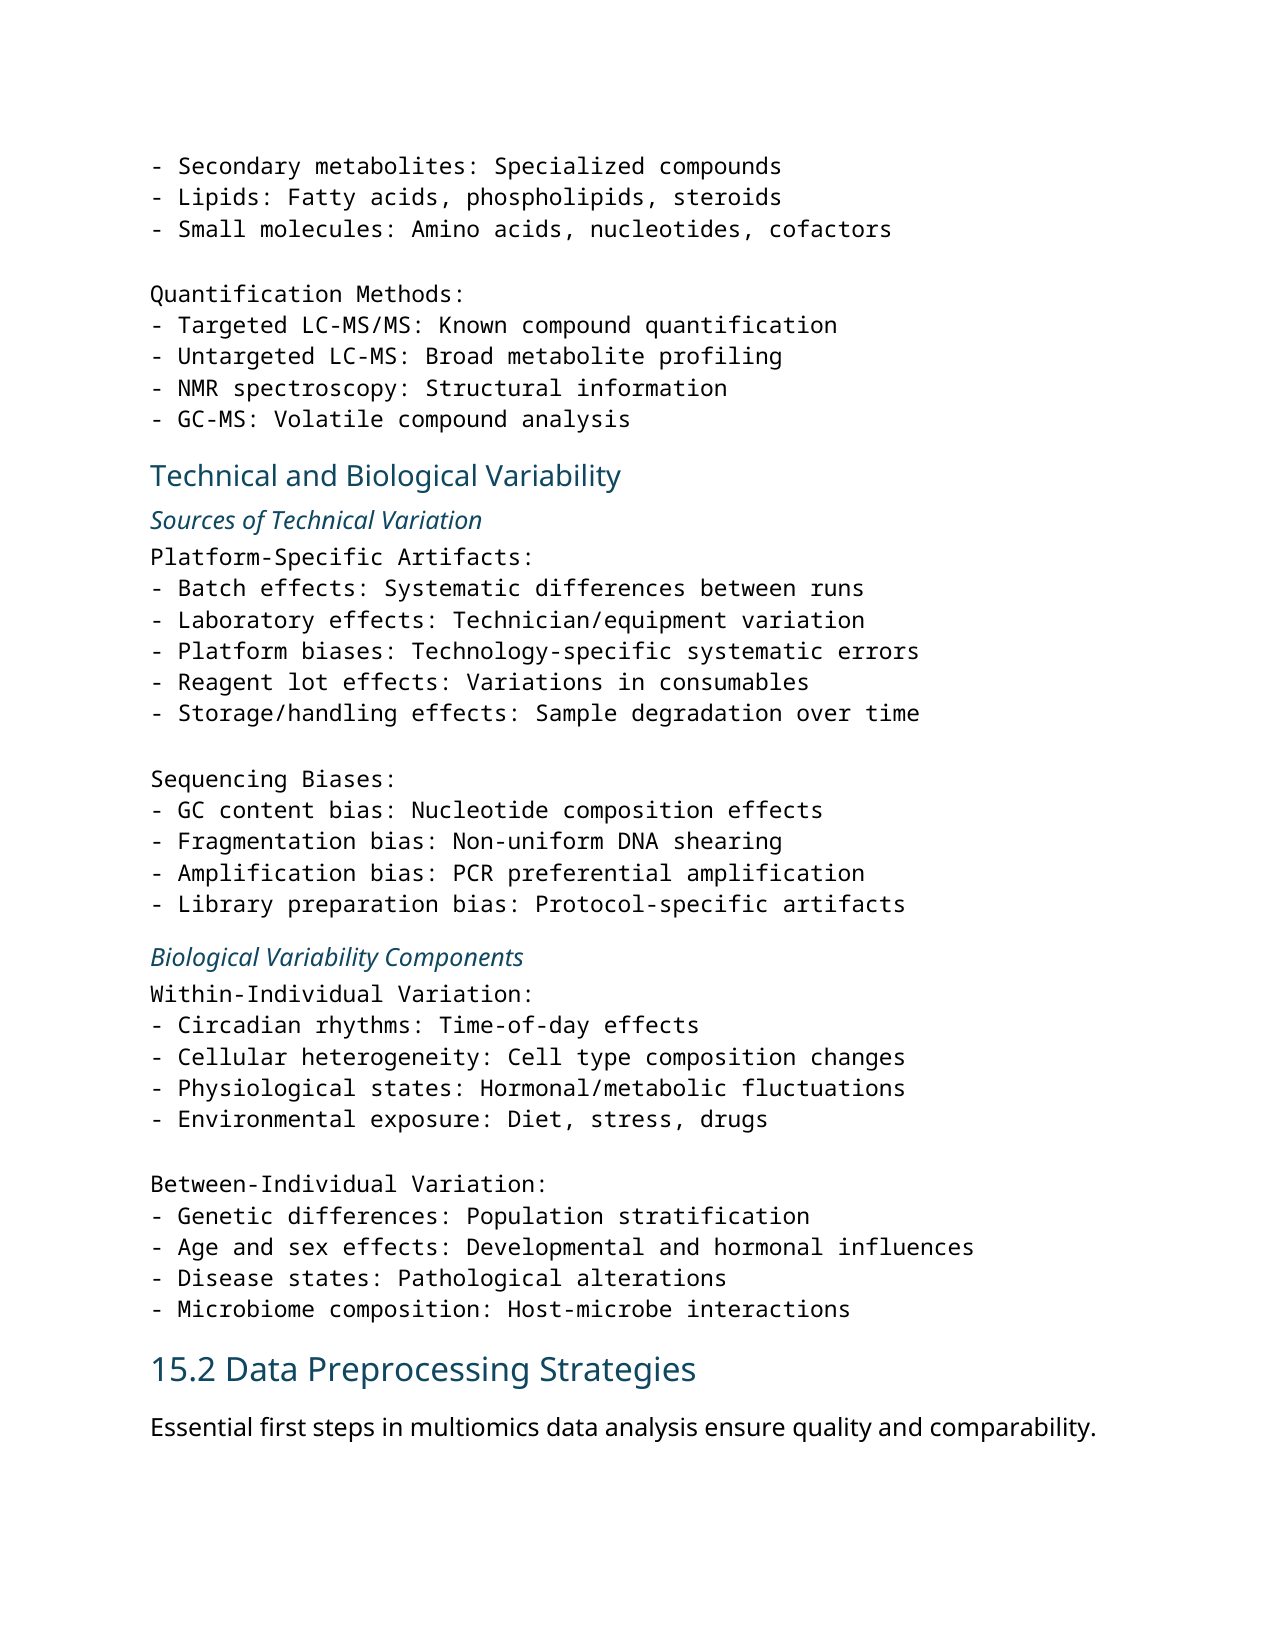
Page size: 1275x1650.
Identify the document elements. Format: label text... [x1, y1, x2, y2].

subtitle Biological Variability Components [150, 940, 1125, 974]
text Essential first steps in multiomics data analysis ensure quality and comparability. [150, 1409, 1125, 1444]
subtitle 15.2 Data Preprocessing Strategies [150, 1345, 1125, 1391]
text Within-Individual Variation: - Circadian rhythms: Time-of-day effects - Cellular heterogeneity: Cell type composition changes - Physiological states: Hormonal/metabolic fluctuations - Environmental exposure: Diet, stress, drugs Between-Individual Variation: - Genetic differences: Population stratification - Age and sex effects: Developmental and hormonal influences - Disease states: Pathological alterations - Microbiome composition: Host-microbe interactions [150, 978, 1125, 1324]
subtitle Sources of Technical Variation [150, 503, 1125, 537]
subtitle Technical and Biological Variability [150, 455, 1125, 494]
text Platform-Specific Artifacts: - Batch effects: Systematic differences between runs - Laboratory effects: Technician/equipment variation - Platform biases: Technology-specific systematic errors - Reagent lot effects: Variations in consumables - Storage/handling effects: Sample degradation over time Sequencing Biases: - GC content bias: Nucleotide composition effects - Fragmentation bias: Non-uniform DNA shearing - Amplification bias: PCR preferential amplification - Library preparation bias: Protocol-specific artifacts [150, 541, 1125, 919]
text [150, 150, 1125, 434]
